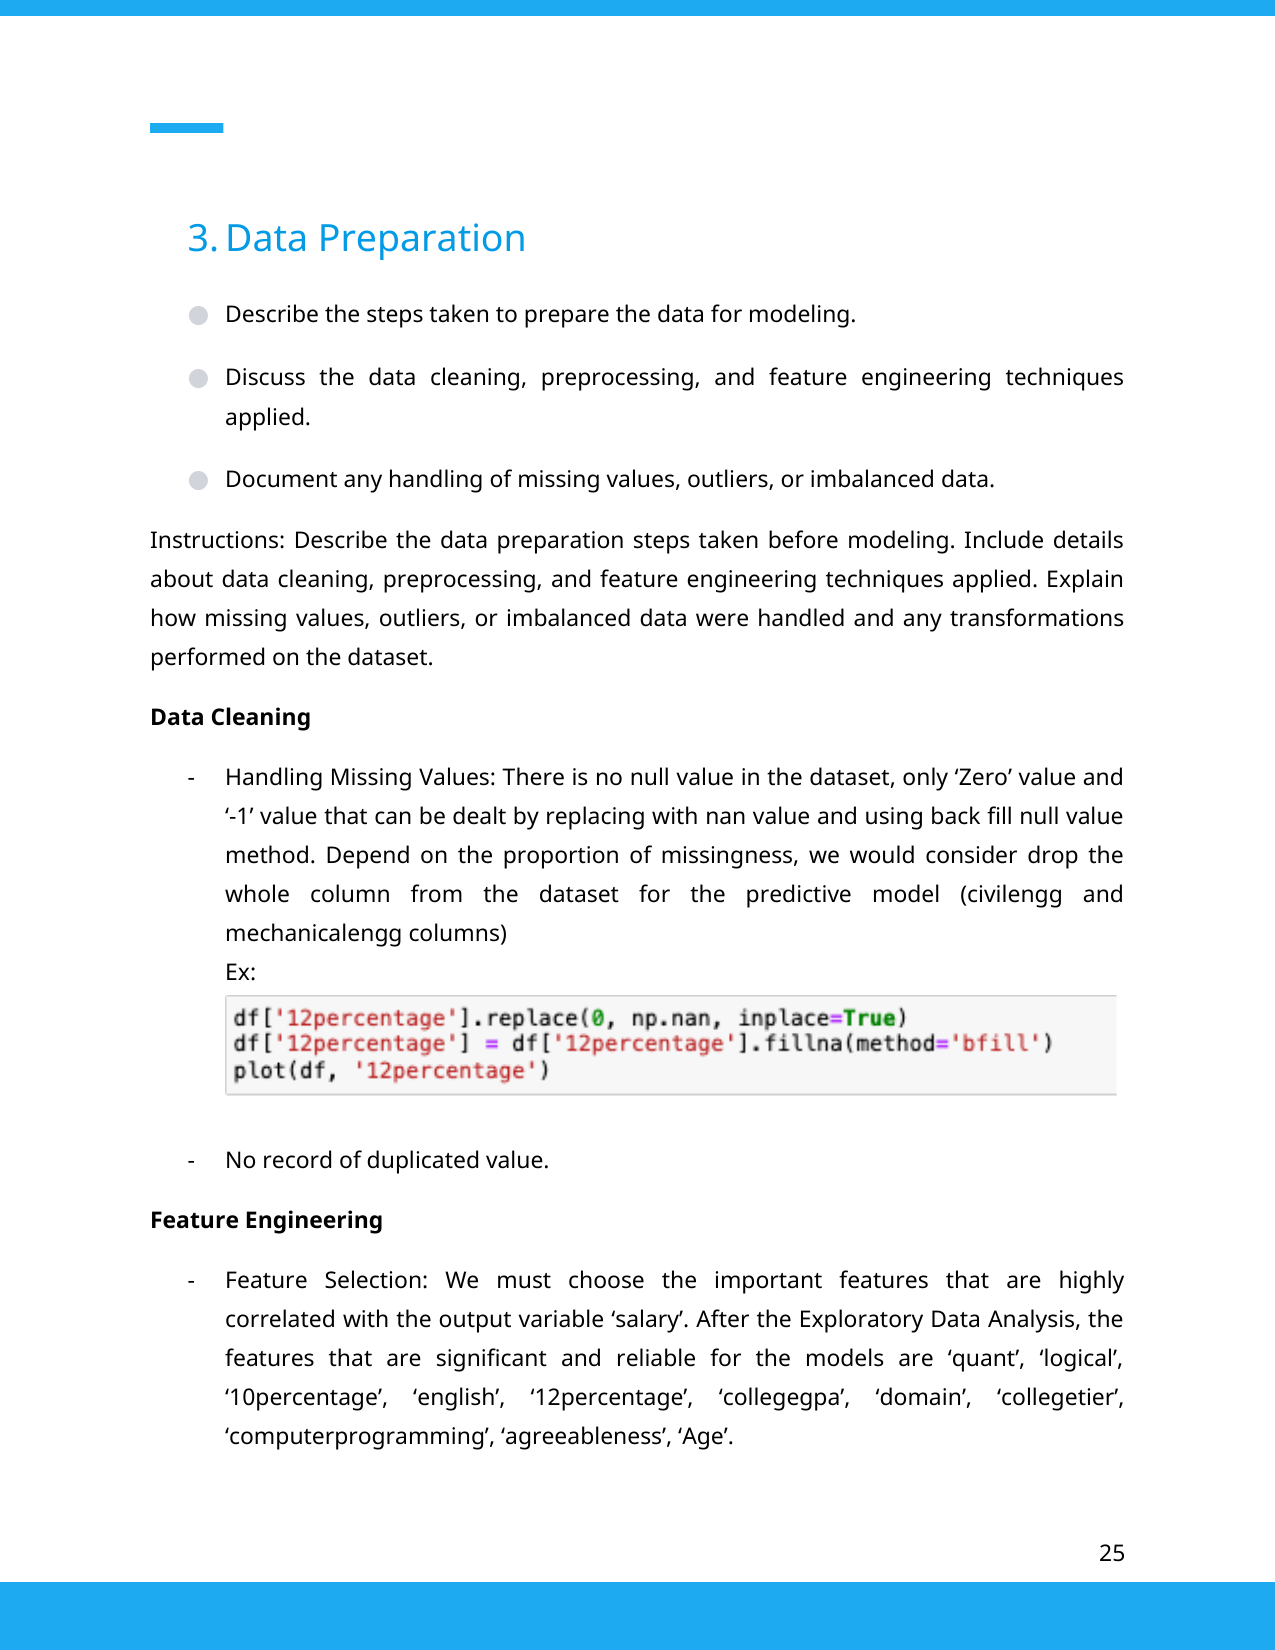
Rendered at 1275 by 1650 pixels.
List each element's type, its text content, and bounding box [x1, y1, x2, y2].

list Describe the steps taken to prepare the data for modeling. [187, 295, 1125, 329]
text Data Cleaning [150, 701, 1125, 732]
list No record of duplicated value. [187, 1144, 1125, 1175]
picture [0, 0, 1275, 16]
list Document any handling of missing values, outliers, or imbalanced data. [187, 461, 1125, 494]
picture [150, 123, 224, 133]
text Instructions: Describe the data preparation steps taken before modeling. Include details about data cleaning, preprocessing, and feature engineering techniques applied. Explain how missing values, outliers, or imbalanced data were handled and any transformations performed on the dataset. [150, 524, 1125, 672]
subtitle Data Preparation [187, 211, 1125, 262]
list Feature Selection: We must choose the important features that are highly correlated with the output variable ‘salary’. After the Exploratory Data Analysis, the features that are significant and reliable for the models are ‘quant’, ‘logical’, ‘10percentage’, ‘english’, ‘12percentage’, ‘collegegpa’, ‘domain’, ‘collegetier’, ‘computerprogramming’, ‘agreeableness’, ‘Age’. [187, 1264, 1125, 1451]
list Handling Missing Values: There is no null value in the dataset, only ‘Zero’ value and ‘-1’ value that can be dealt by replacing with nan value and using back fill null value method. Depend on the proportion of missingness, we would consider drop the whole column from the dataset for the predictive model (civilengg and mechanicalengg columns) [187, 761, 1125, 948]
picture [225, 995, 1117, 1098]
text Feature Engineering [150, 1204, 1125, 1235]
list Discuss the data cleaning, preprocessing, and feature engineering techniques applied. [187, 359, 1125, 432]
picture [0, 1582, 1275, 1650]
